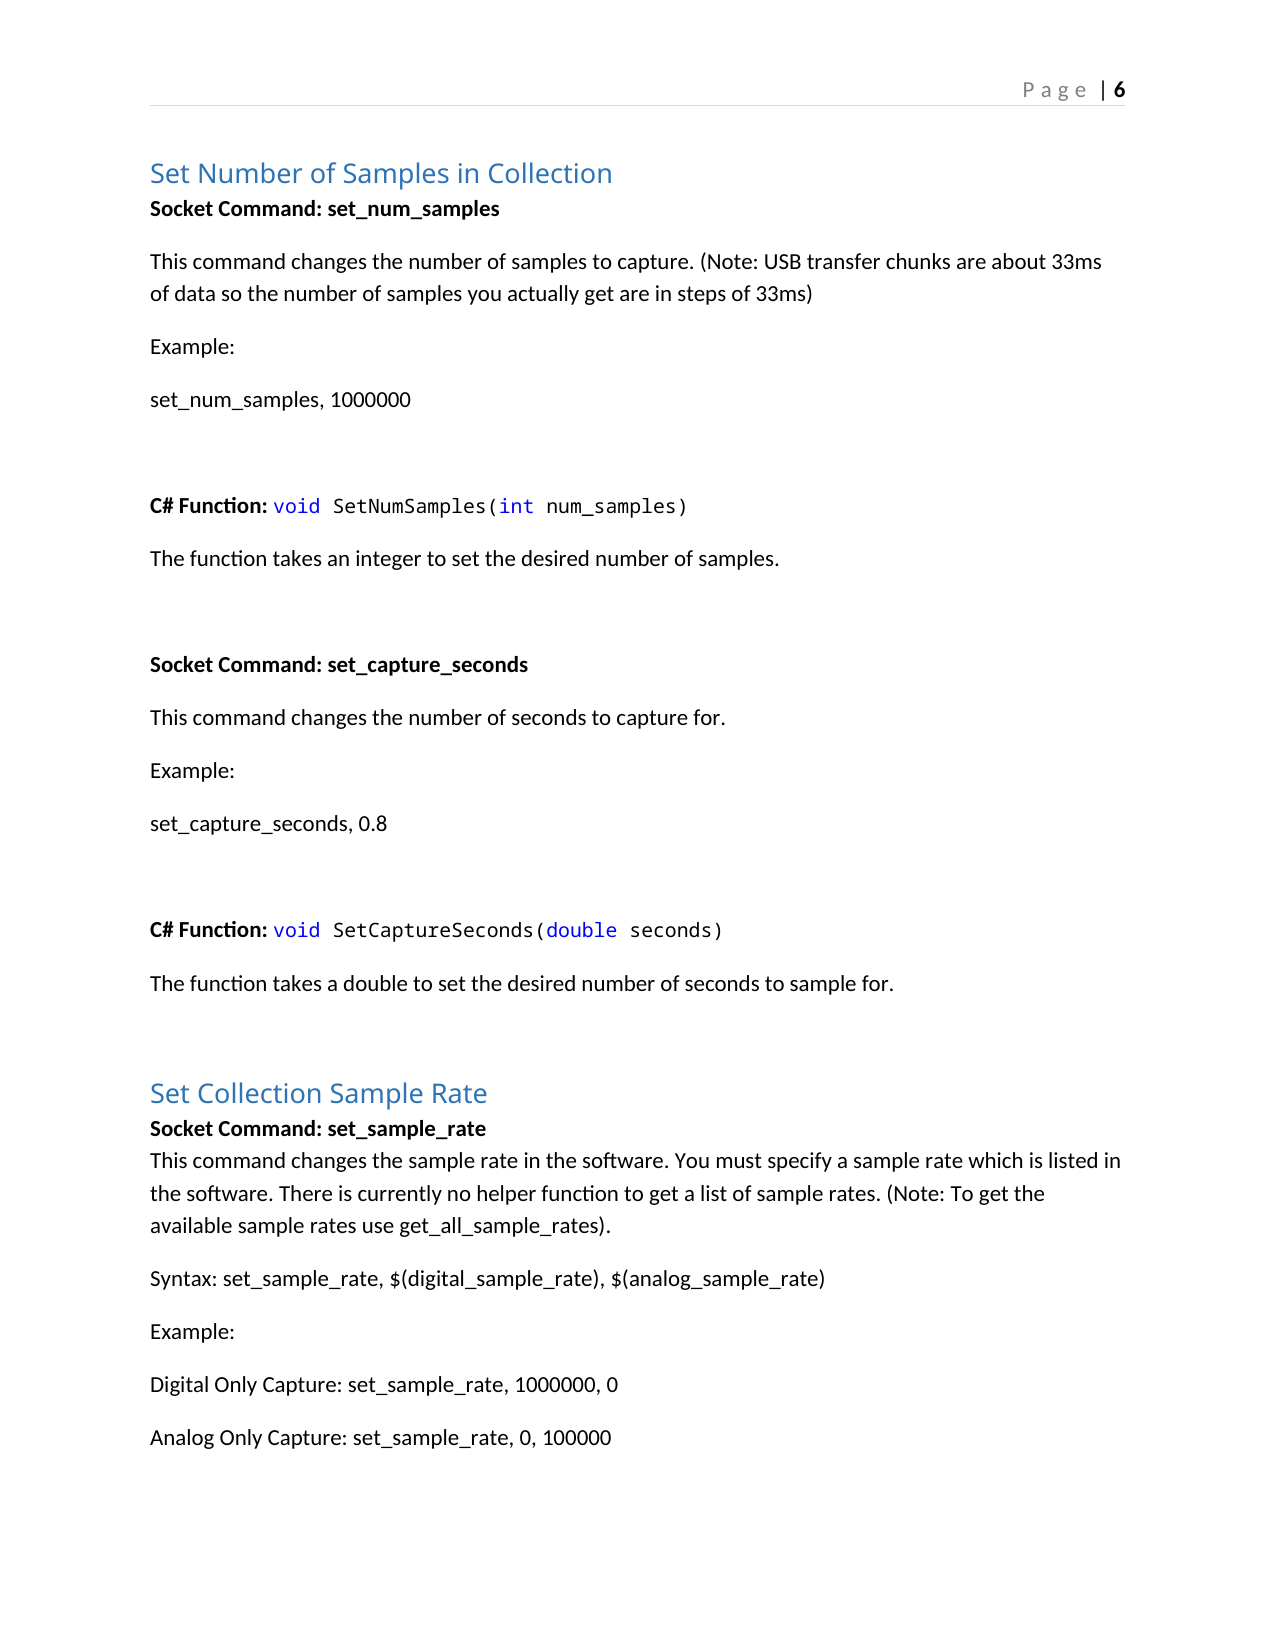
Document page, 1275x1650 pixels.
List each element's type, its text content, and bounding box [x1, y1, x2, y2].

text set_num_samples, 1000000 [150, 385, 1125, 413]
text The function takes a double to set the desired number of seconds to sample for. [150, 969, 1125, 997]
text Socket Command: set_sample_rate This command changes the sample rate in the software. You must specify a sample rate which is listed in the software. There is currently no helper function to get a list of sample rates. (Note: To get the available sample rates use get_all_sample_rates). [150, 1114, 1125, 1239]
text The function takes an integer to set the desired number of samples. [150, 544, 1125, 572]
text This command changes the number of samples to capture. (Note: USB transfer chunks are about 33ms of data so the number of samples you actually get are in steps of 33ms) [150, 247, 1125, 307]
text Socket Command: set_num_samples [150, 194, 1125, 222]
text Example: [150, 1317, 1125, 1345]
text set_capture_seconds, 0.8 [150, 809, 1125, 837]
text Analog Only Capture: set_sample_rate, 0, 100000 [150, 1423, 1125, 1451]
text C# Function: void SetNumSamples(int num_samples) [150, 491, 1125, 519]
text Example: [150, 756, 1125, 784]
text This command changes the number of seconds to capture for. [150, 703, 1125, 731]
text Example: [150, 332, 1125, 360]
subtitle Set Collection Sample Rate [150, 1075, 1125, 1112]
text C# Function: void SetCaptureSeconds(double seconds) [150, 916, 1125, 944]
text Digital Only Capture: set_sample_rate, 1000000, 0 [150, 1370, 1125, 1398]
subtitle Set Number of Samples in Collection [150, 154, 1125, 191]
text Syntax: set_sample_rate, $(digital_sample_rate), $(analog_sample_rate) [150, 1264, 1125, 1292]
text Socket Command: set_capture_seconds [150, 650, 1125, 678]
